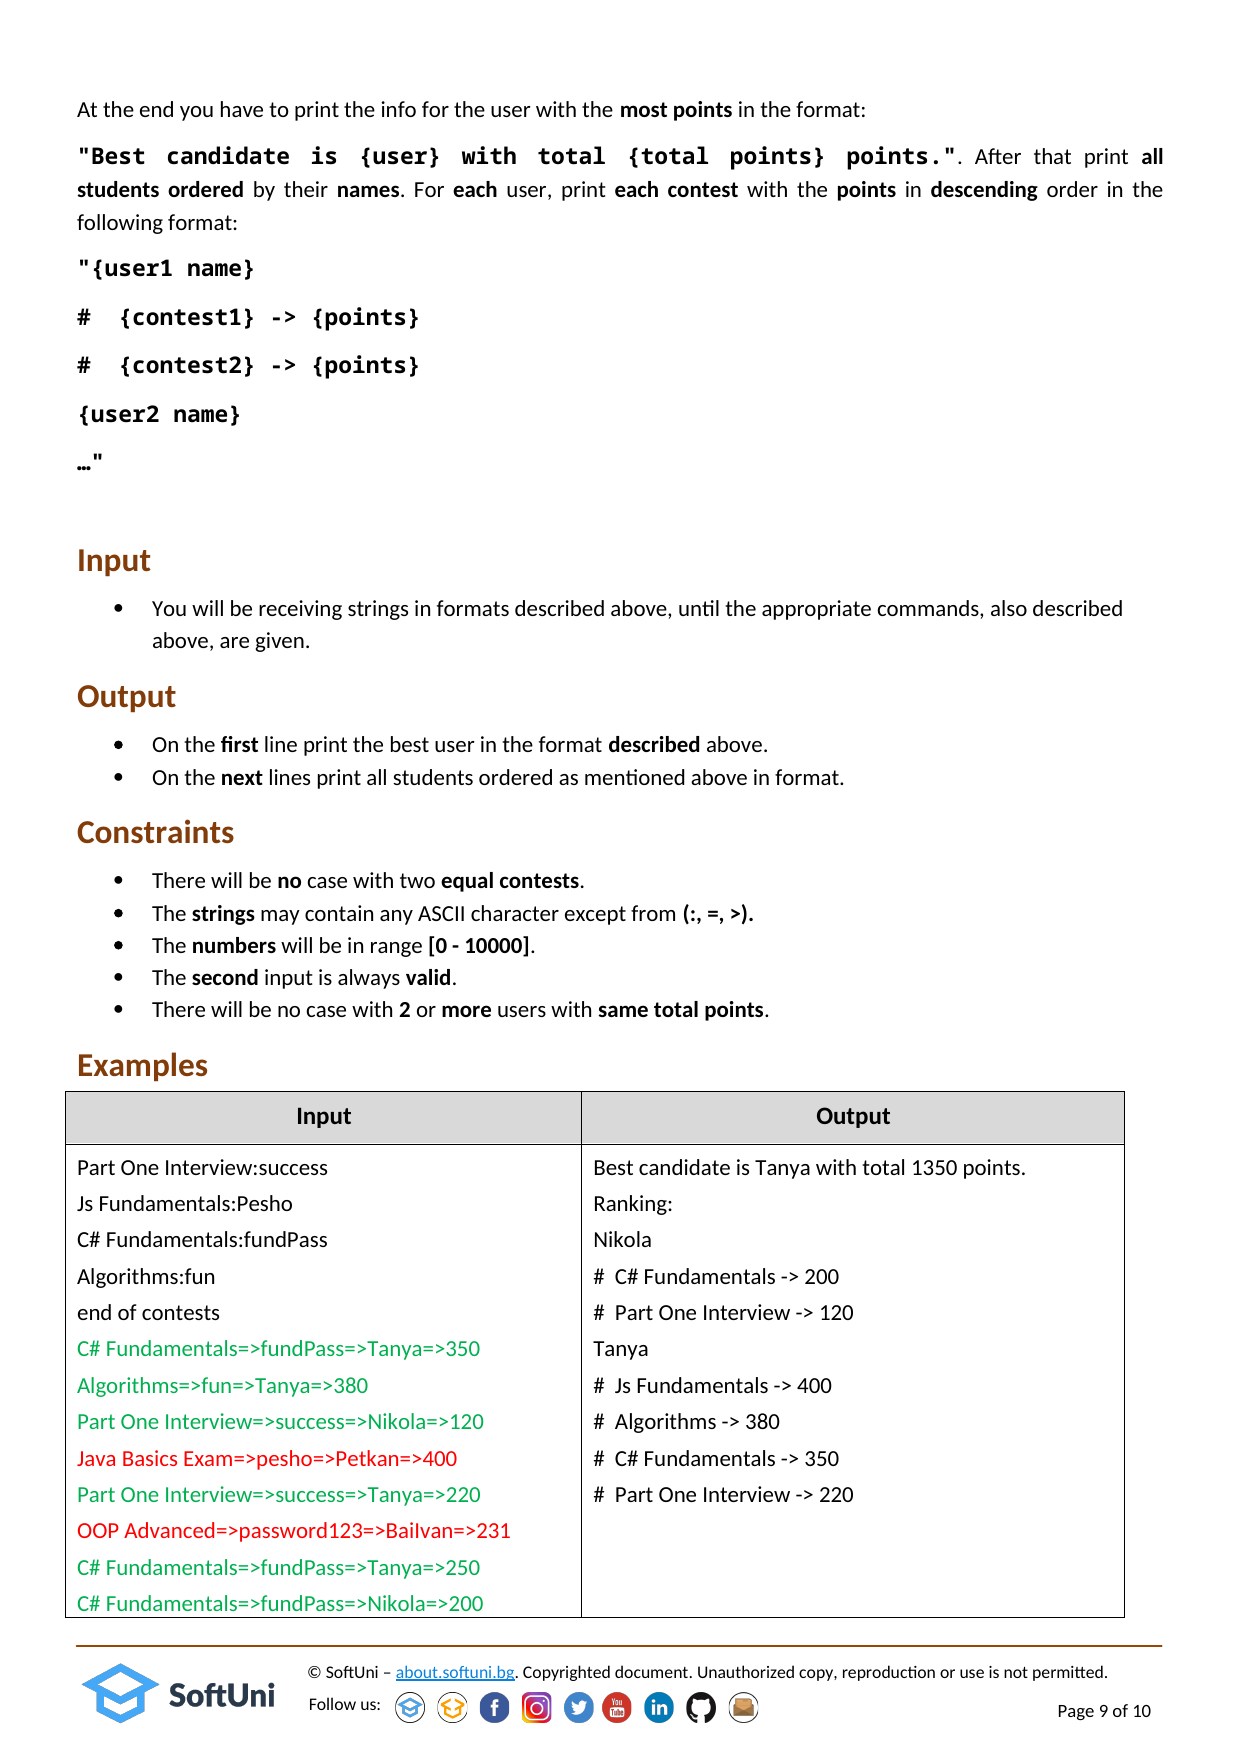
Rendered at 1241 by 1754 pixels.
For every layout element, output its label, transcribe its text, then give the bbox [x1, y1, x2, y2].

text At the end you have to print the info for the user with the most points in the format: [77, 95, 1163, 123]
subtitle Output [77, 675, 1163, 716]
picture [479, 1692, 510, 1723]
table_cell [582, 1145, 1124, 1617]
list You will be receiving strings in formats described above, until the appropriate commands, also described above, are given. [114, 594, 1163, 654]
text "{user1 name} [77, 252, 1163, 284]
list On the first line print the best user in the format described above. [114, 731, 1163, 758]
list The strings may contain any ASCII character except from (:, =, >). [114, 899, 1163, 927]
list There will be no case with two equal contests. [114, 867, 1163, 895]
picture [644, 1692, 653, 1701]
text "Best candidate is {user} with total {total points} points.". After that print all students ordered by their names. For each user, print each contest with the points in descending order in the following format: [77, 140, 1163, 236]
picture [522, 1692, 552, 1723]
picture [686, 1692, 716, 1723]
text # {contest1} -> {points} [77, 301, 1163, 332]
picture [665, 1714, 674, 1723]
picture [395, 1692, 425, 1723]
picture [75, 1658, 281, 1729]
picture [564, 1692, 594, 1723]
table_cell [66, 1145, 581, 1617]
table_header Output [582, 1092, 1124, 1143]
list The second input is always valid. [114, 963, 1163, 991]
text # {contest2} -> {points} [77, 349, 1163, 381]
picture [728, 1692, 759, 1723]
picture [437, 1692, 468, 1723]
picture [665, 1692, 674, 1701]
text …" [77, 446, 1163, 477]
text {user2 name} [77, 398, 1163, 429]
table_header Input [66, 1092, 581, 1143]
picture [602, 1692, 632, 1723]
subtitle Input [77, 539, 1163, 580]
subtitle Constraints [77, 812, 1163, 852]
subtitle Examples [77, 1044, 1163, 1085]
picture [658, 1705, 667, 1714]
picture [644, 1714, 653, 1723]
list There will be no case with 2 or more users with same total points. [114, 995, 1163, 1023]
list The numbers will be in range [0 - 10000]. [114, 931, 1163, 959]
list On the next lines print all students ordered as mentioned above in format. [114, 763, 1163, 791]
